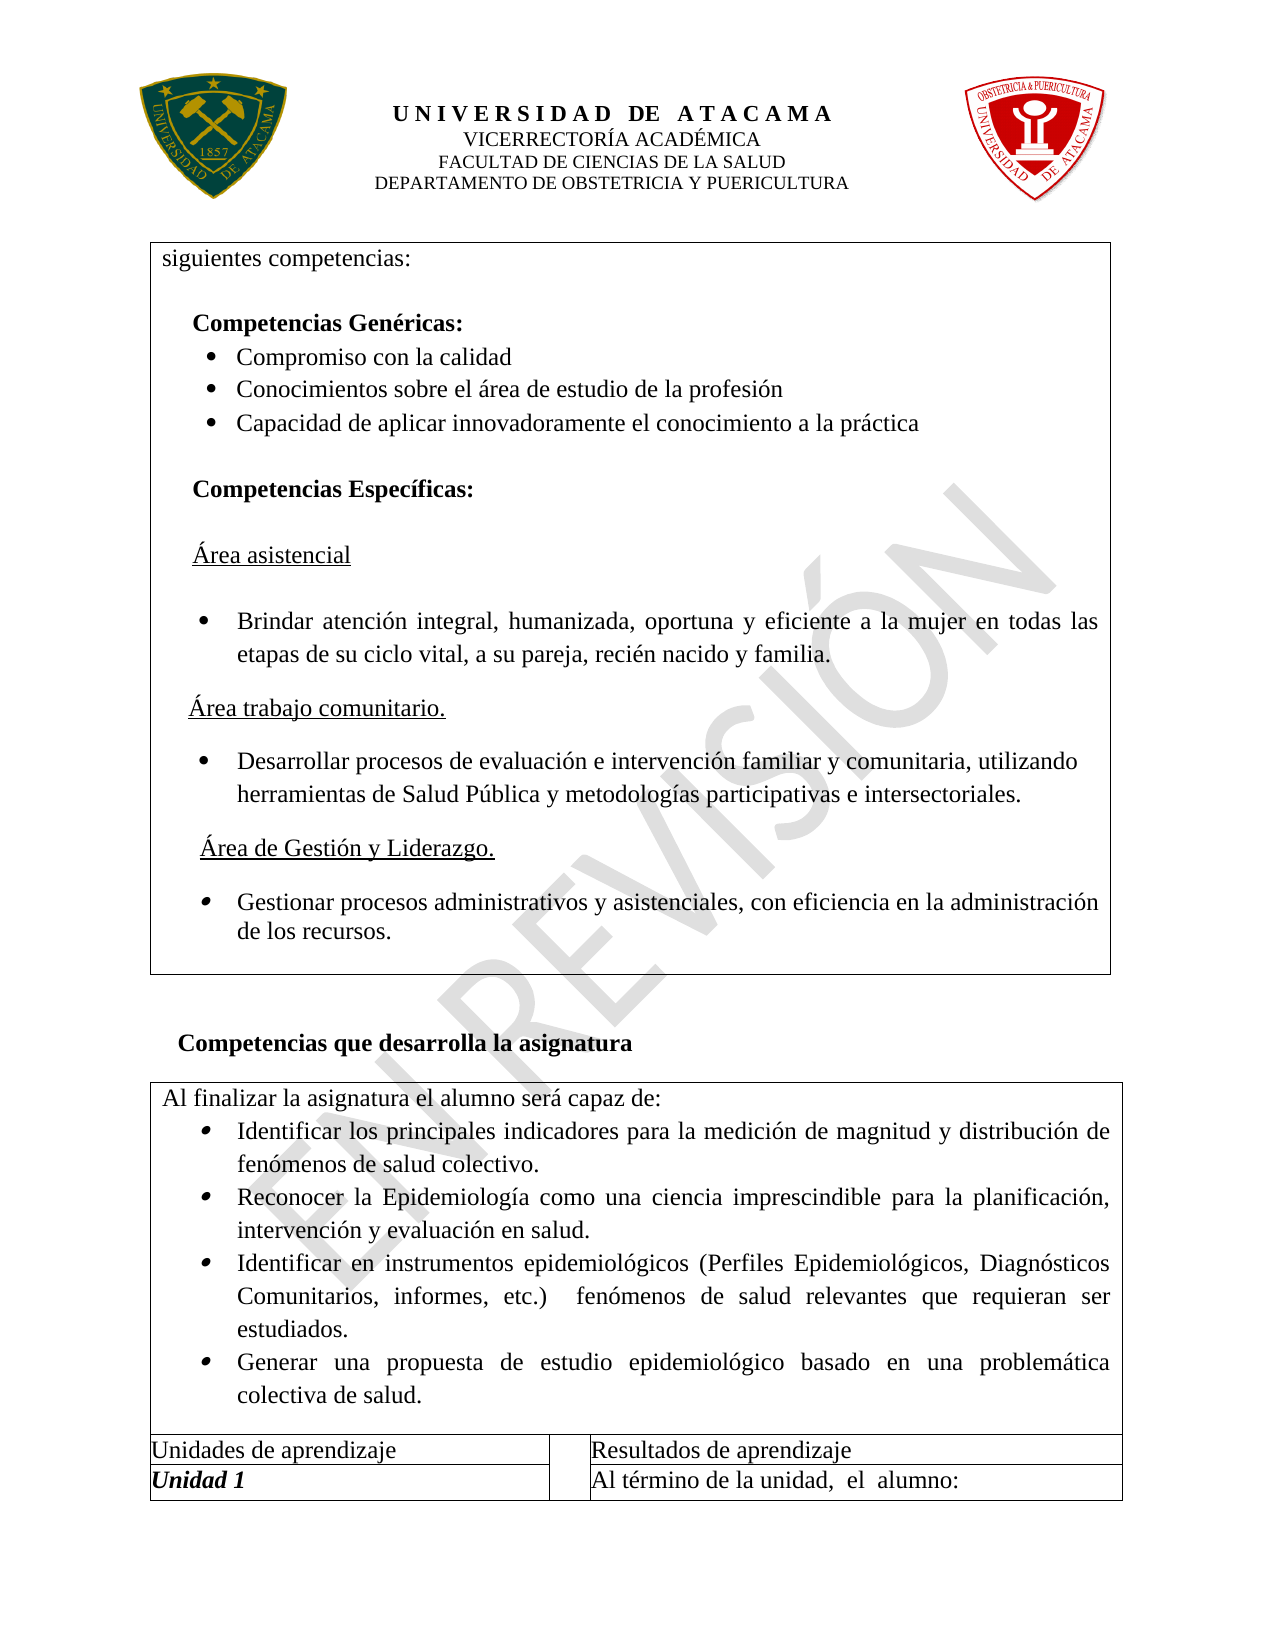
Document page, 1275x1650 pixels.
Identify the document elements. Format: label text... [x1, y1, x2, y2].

text Competencias que desarrolla la asignatura [177, 1028, 1098, 1057]
table_header Al finalizar la asignatura el alumno será capaz de: Identificar los principales indicadores para la medición de magnitud y distribución de fenómenos de salud colectivo. Reconocer la Epidemiología como una ciencia imprescindible para la planificación, intervención y evaluación en salud. Identificar en instrumentos epidemiológicos (Perfiles Epidemiológicos, Diagnósticos Comunitarios, informes, etc.) fenómenos de salud relevantes que requieran ser estudiados. Generar una propuesta de estudio epidemiológico basado en una problemática colectiva de salud. [151, 1083, 1122, 1434]
picture [139, 73, 287, 199]
picture [961, 73, 1112, 207]
table_cell [550, 1435, 590, 1499]
table_cell Unidades de aprendizaje [151, 1435, 549, 1464]
table_cell Resultados de aprendizaje [591, 1435, 1122, 1464]
